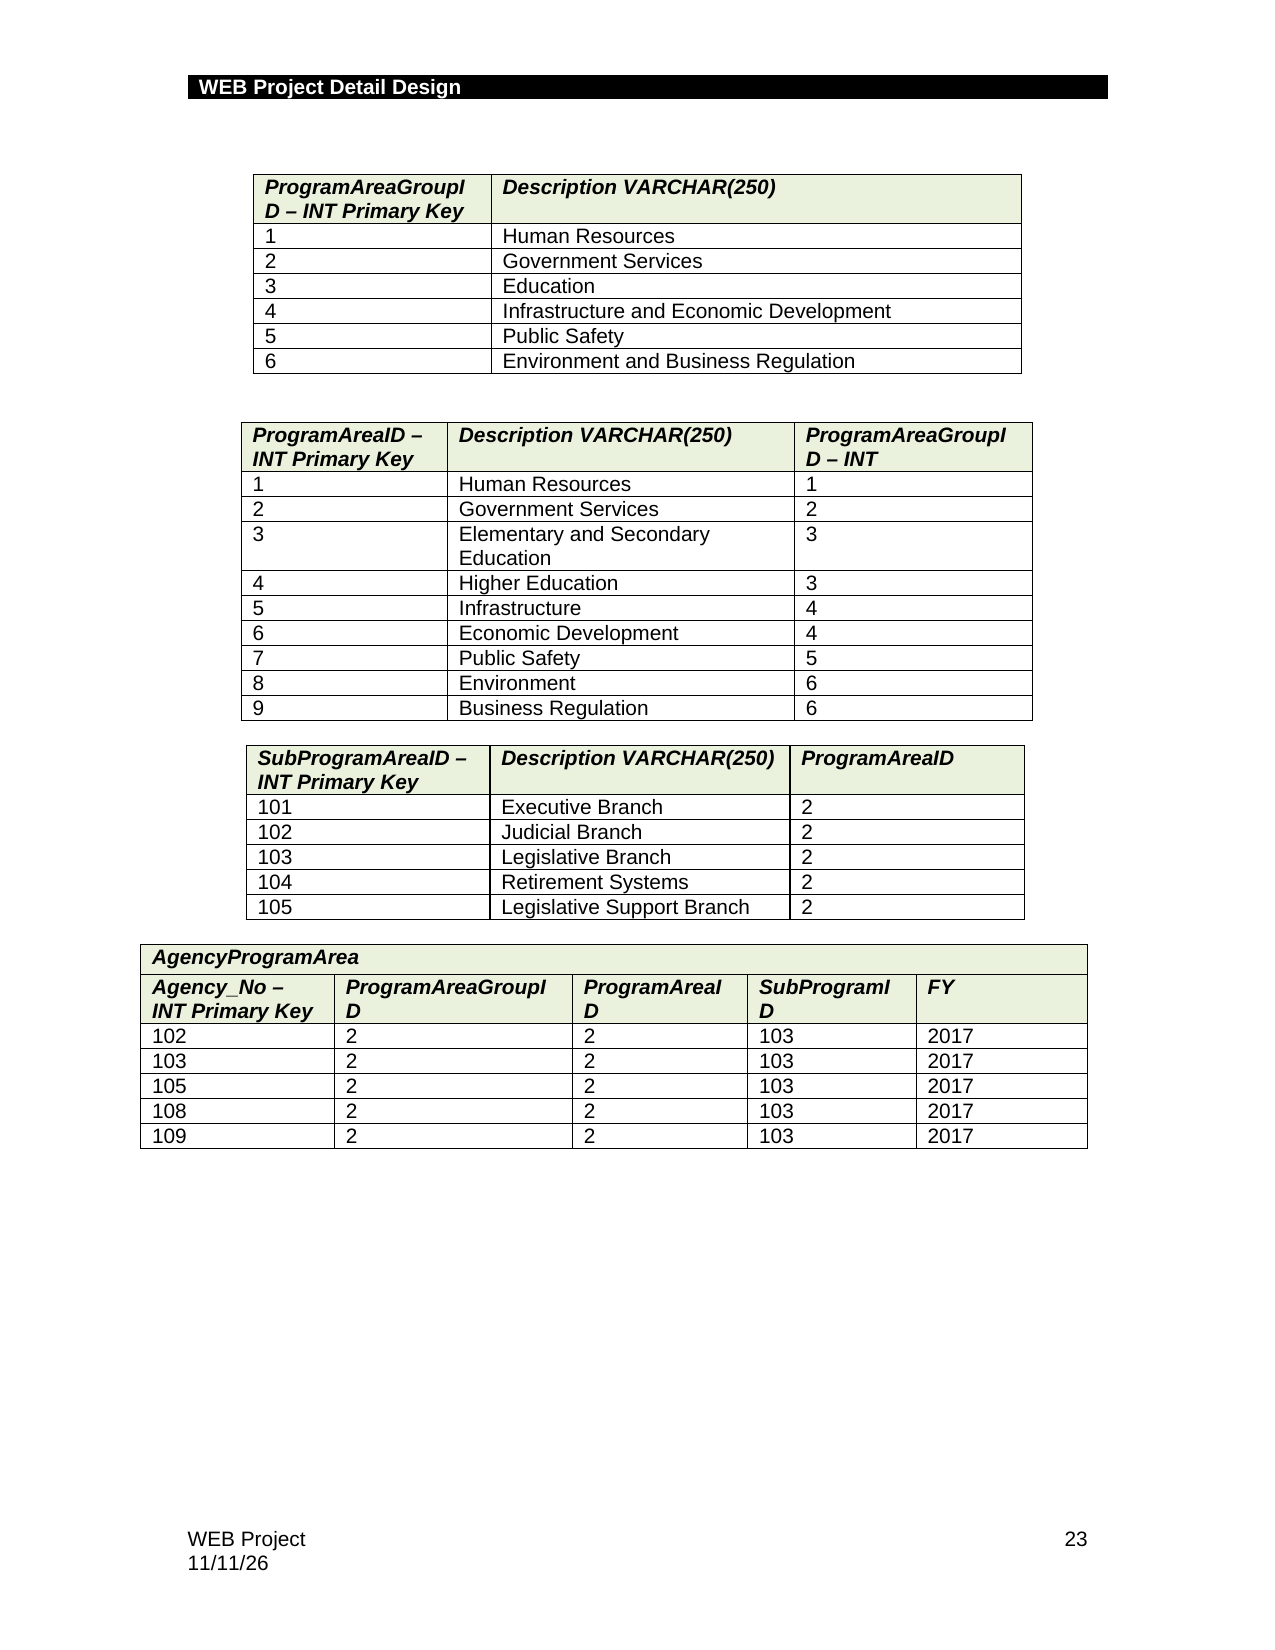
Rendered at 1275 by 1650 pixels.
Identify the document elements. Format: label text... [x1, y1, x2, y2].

table_cell 108 [141, 1099, 334, 1123]
table_cell 102 [247, 820, 489, 844]
table_cell 5 [254, 324, 491, 348]
table_cell 104 [247, 870, 489, 894]
table_cell 2017 [917, 1049, 1087, 1073]
table_cell Agency_No – INT Primary Key [141, 975, 334, 1023]
table_cell Legislative Support Branch [491, 895, 789, 919]
table_cell 2 [573, 1074, 747, 1098]
table_cell Elementary and Secondary Education [448, 522, 794, 570]
table_header Description VARCHAR(250) [492, 175, 1021, 223]
table_cell Executive Branch [491, 795, 789, 819]
table_cell 6 [795, 671, 1032, 695]
table_cell 2 [795, 497, 1032, 521]
table_header Description VARCHAR(250) [491, 746, 789, 794]
table_cell 6 [795, 696, 1032, 720]
table_cell 4 [242, 571, 447, 595]
table_cell Public Safety [448, 646, 794, 670]
table_cell 2017 [917, 1099, 1087, 1123]
table_cell 5 [242, 596, 447, 620]
table_cell 5 [795, 646, 1032, 670]
table_cell 1 [242, 472, 447, 496]
table_cell Legislative Branch [491, 845, 789, 869]
table_cell 2 [791, 895, 1024, 919]
table_cell 3 [795, 571, 1032, 595]
table_cell 2 [335, 1074, 572, 1098]
table_cell 2 [791, 820, 1024, 844]
table_cell 103 [748, 1124, 916, 1148]
table_header ProgramAreaGroupID – INT [795, 423, 1032, 471]
table_cell 8 [242, 671, 447, 695]
table_cell ProgramAreaGroupID [335, 975, 572, 1023]
table_cell 2 [254, 249, 491, 273]
table_cell 105 [141, 1074, 334, 1098]
table_cell 2017 [917, 1024, 1087, 1048]
table_cell 2 [573, 1099, 747, 1123]
table_cell Infrastructure and Economic Development [492, 299, 1021, 323]
table_cell Higher Education [448, 571, 794, 595]
table_cell 3 [795, 522, 1032, 570]
table_cell 2 [335, 1049, 572, 1073]
table_cell Human Resources [448, 472, 794, 496]
table_cell 2 [573, 1024, 747, 1048]
table_header ProgramAreaID – INT Primary Key [242, 423, 447, 471]
table_cell SubProgramID [748, 975, 916, 1023]
table_header SubProgramAreaID – INT Primary Key [247, 746, 489, 794]
table_header ProgramAreaID [791, 746, 1024, 794]
table_cell 1 [254, 224, 491, 248]
table_cell Environment and Business Regulation [492, 349, 1021, 373]
table_cell Government Services [448, 497, 794, 521]
table_cell Human Resources [492, 224, 1021, 248]
table_cell 2017 [917, 1074, 1087, 1098]
table_cell 2 [335, 1024, 572, 1048]
table_cell 7 [242, 646, 447, 670]
table_cell 103 [748, 1074, 916, 1098]
table_cell Infrastructure [448, 596, 794, 620]
table_cell 103 [748, 1099, 916, 1123]
table_cell Public Safety [492, 324, 1021, 348]
table_cell 4 [795, 621, 1032, 645]
table_header AgencyProgramArea [141, 945, 1087, 974]
table_cell 2 [335, 1124, 572, 1148]
table_cell Economic Development [448, 621, 794, 645]
table_cell 4 [795, 596, 1032, 620]
table_cell 103 [247, 845, 489, 869]
table_cell Education [492, 274, 1021, 298]
table_cell 4 [254, 299, 491, 323]
table_cell Environment [448, 671, 794, 695]
table_cell 101 [247, 795, 489, 819]
table_cell 102 [141, 1024, 334, 1048]
table_header ProgramAreaGroupID – INT Primary Key [254, 175, 491, 223]
table_cell 2 [242, 497, 447, 521]
table_cell 9 [242, 696, 447, 720]
table_cell Business Regulation [448, 696, 794, 720]
table_cell 2 [791, 870, 1024, 894]
table_cell ProgramAreaID [573, 975, 747, 1023]
table_cell 2 [791, 795, 1024, 819]
table_cell 1 [795, 472, 1032, 496]
table_cell 3 [242, 522, 447, 570]
table_cell 6 [242, 621, 447, 645]
table_cell 2 [335, 1099, 572, 1123]
table_cell 2 [791, 845, 1024, 869]
table_cell 2 [573, 1124, 747, 1148]
table_cell 3 [254, 274, 491, 298]
table_cell Government Services [492, 249, 1021, 273]
table_cell 103 [748, 1049, 916, 1073]
table_cell FY [917, 975, 1087, 1023]
table_cell 2 [573, 1049, 747, 1073]
table_cell 6 [254, 349, 491, 373]
table_cell 2017 [917, 1124, 1087, 1148]
table_cell Judicial Branch [491, 820, 789, 844]
table_cell 105 [247, 895, 489, 919]
table_cell 103 [141, 1049, 334, 1073]
table_cell 103 [748, 1024, 916, 1048]
table_cell Retirement Systems [491, 870, 789, 894]
table_header Description VARCHAR(250) [448, 423, 794, 471]
table_cell 109 [141, 1124, 334, 1148]
